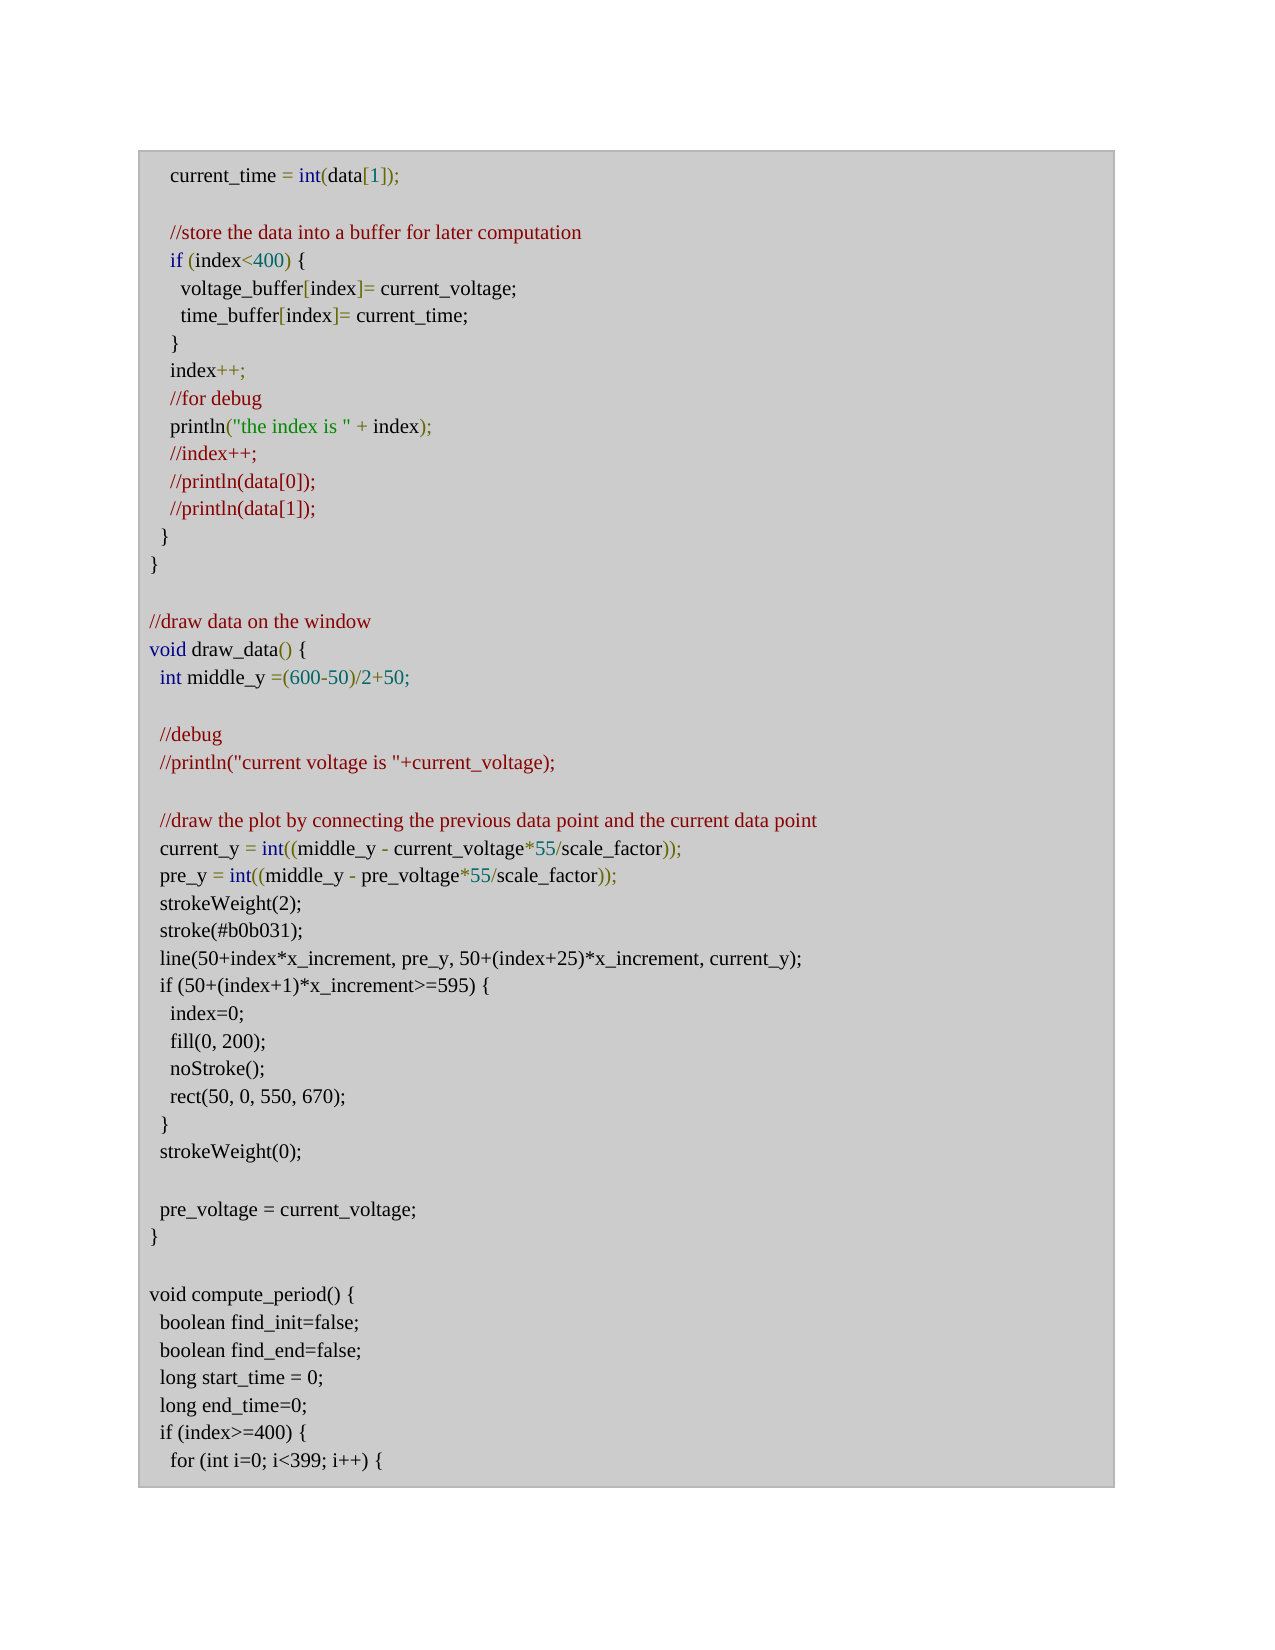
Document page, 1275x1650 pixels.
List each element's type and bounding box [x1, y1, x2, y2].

table_header [140, 152, 1113, 1486]
